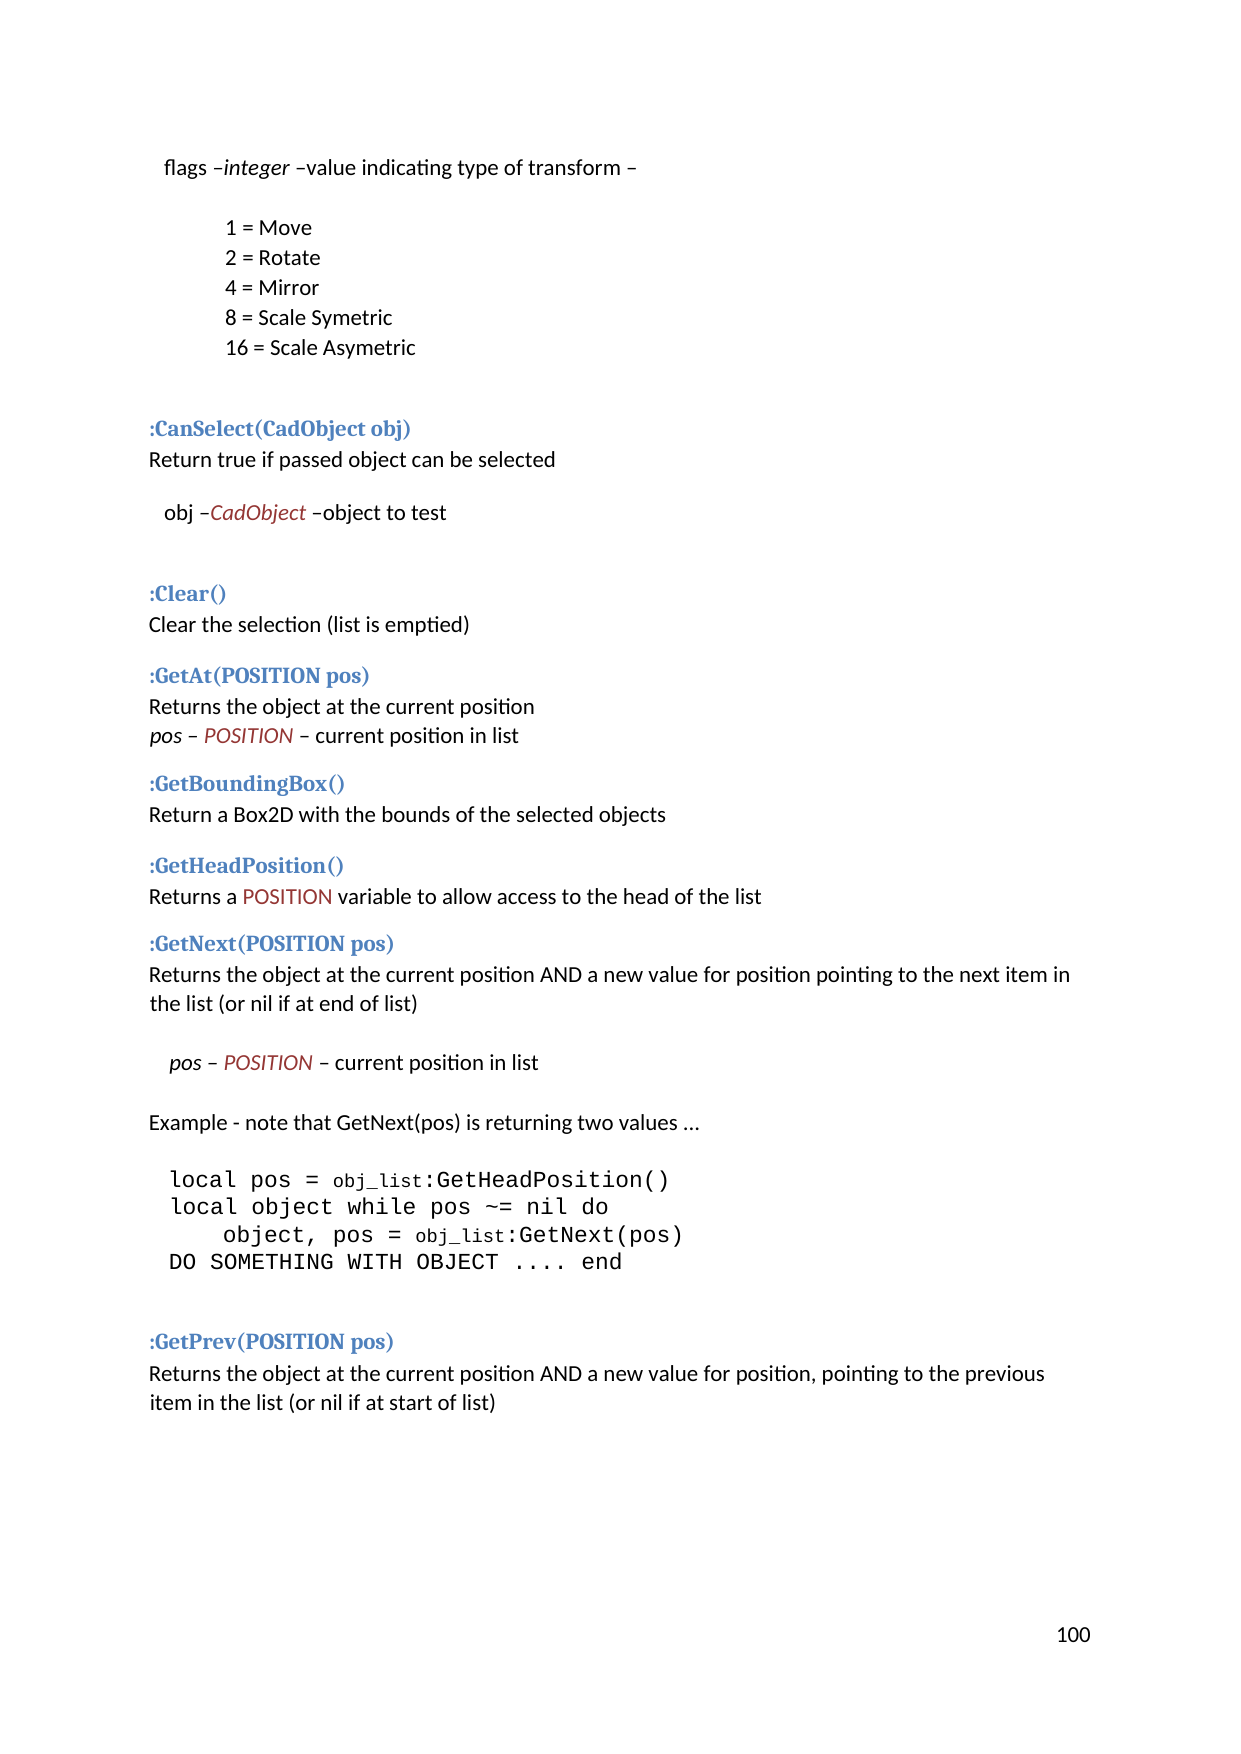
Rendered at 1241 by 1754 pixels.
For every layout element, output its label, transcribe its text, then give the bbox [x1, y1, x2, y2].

text :GetBoundingBox() [148, 770, 1090, 797]
text Clear the selection (list is emptied) [148, 610, 1089, 638]
text object, pos = obj_list:GetNext(pos) DO SOMETHING WITH OBJECT .... end [168, 1223, 684, 1276]
text Return true if passed object can be selected [148, 445, 1089, 473]
text 4 = Mirror [225, 273, 1089, 301]
list = Move [225, 213, 1089, 241]
text Returns the object at the current position pos – POSITION – current position in list [148, 692, 575, 749]
text Returns a POSITION variable to allow access to the head of the list [148, 882, 1089, 910]
text :CanSelect(CadObject obj) [148, 416, 1090, 442]
text :GetAt(POSITION pos) [148, 663, 1090, 689]
text flags –integer –value indicating type of transform – [148, 153, 1089, 181]
text :GetNext(POSITION pos) [148, 931, 1090, 957]
text obj –CadObject –object to test [148, 498, 1089, 526]
text 16 = Scale Asymetric [225, 333, 1089, 361]
text Example - note that GetNext(pos) is returning two values ... [148, 1108, 1089, 1137]
text :GetPrev(POSITION pos) [148, 1329, 1090, 1355]
text pos – POSITION – current position in list [148, 1048, 1089, 1076]
text Returns the object at the current position AND a new value for position pointing to the next item in the list (or nil if at end of list) [148, 961, 1089, 1017]
text :Clear() [148, 581, 1090, 607]
text :GetHeadPosition() [148, 853, 1090, 879]
text Return a Box2D with the bounds of the selected objects [148, 800, 1089, 828]
text Returns the object at the current position AND a new value for position, pointing to the previous item in the list (or nil if at start of list) [148, 1359, 1089, 1416]
text 8 = Scale Symetric [225, 303, 1089, 331]
list = Rotate [225, 243, 1089, 271]
text local pos = obj_list:GetHeadPosition() local object while pos ~= nil do [168, 1169, 670, 1221]
